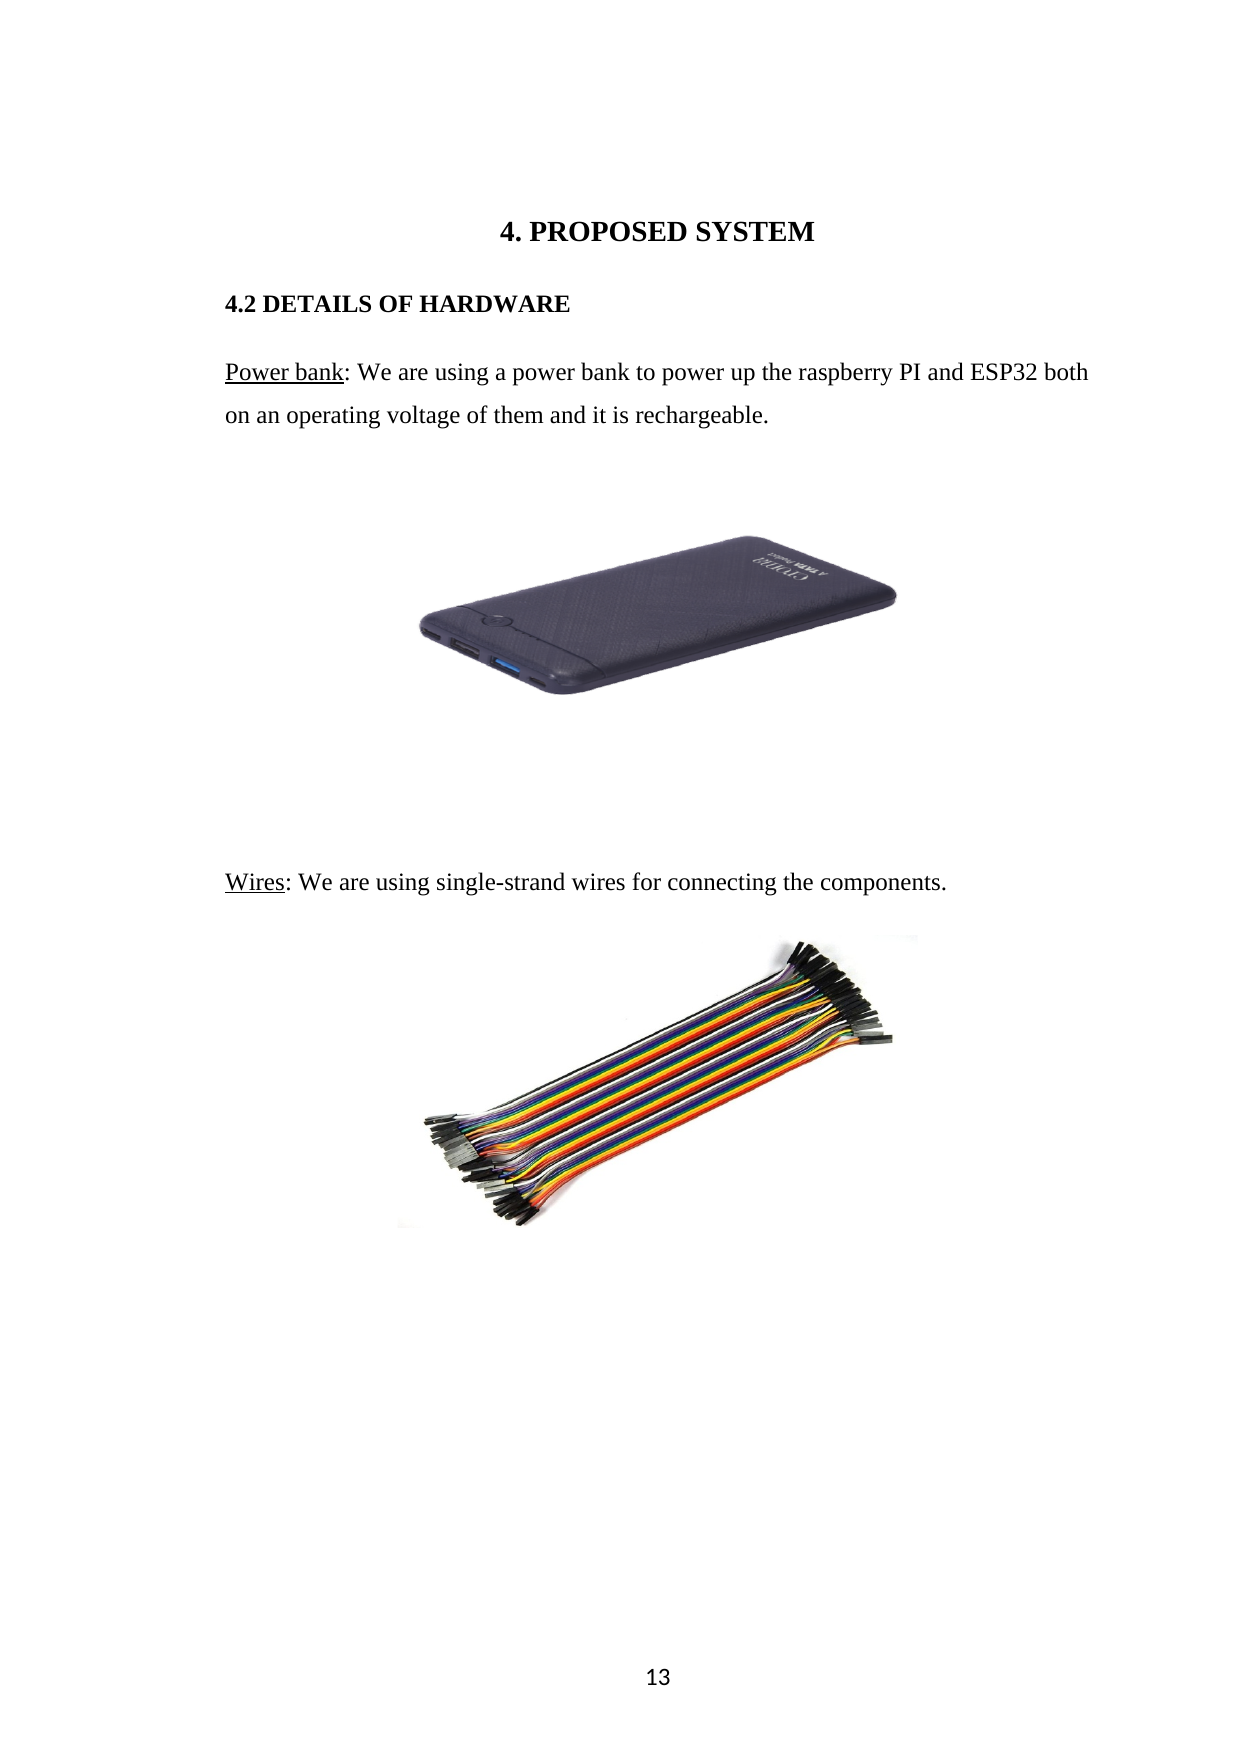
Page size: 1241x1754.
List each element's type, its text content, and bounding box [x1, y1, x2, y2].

picture [397, 468, 918, 762]
text 4.2 DETAILS OF HARDWARE [225, 289, 1090, 318]
text 4. Proposed System [225, 214, 1090, 247]
picture [397, 935, 918, 1228]
text Wires: We are using single-strand wires for connecting the components. [225, 867, 1090, 896]
text Power bank: We are using a power bank to power up the raspberry PI and ESP32 both on an operating voltage of them and it is rechargeable. [225, 357, 1090, 429]
